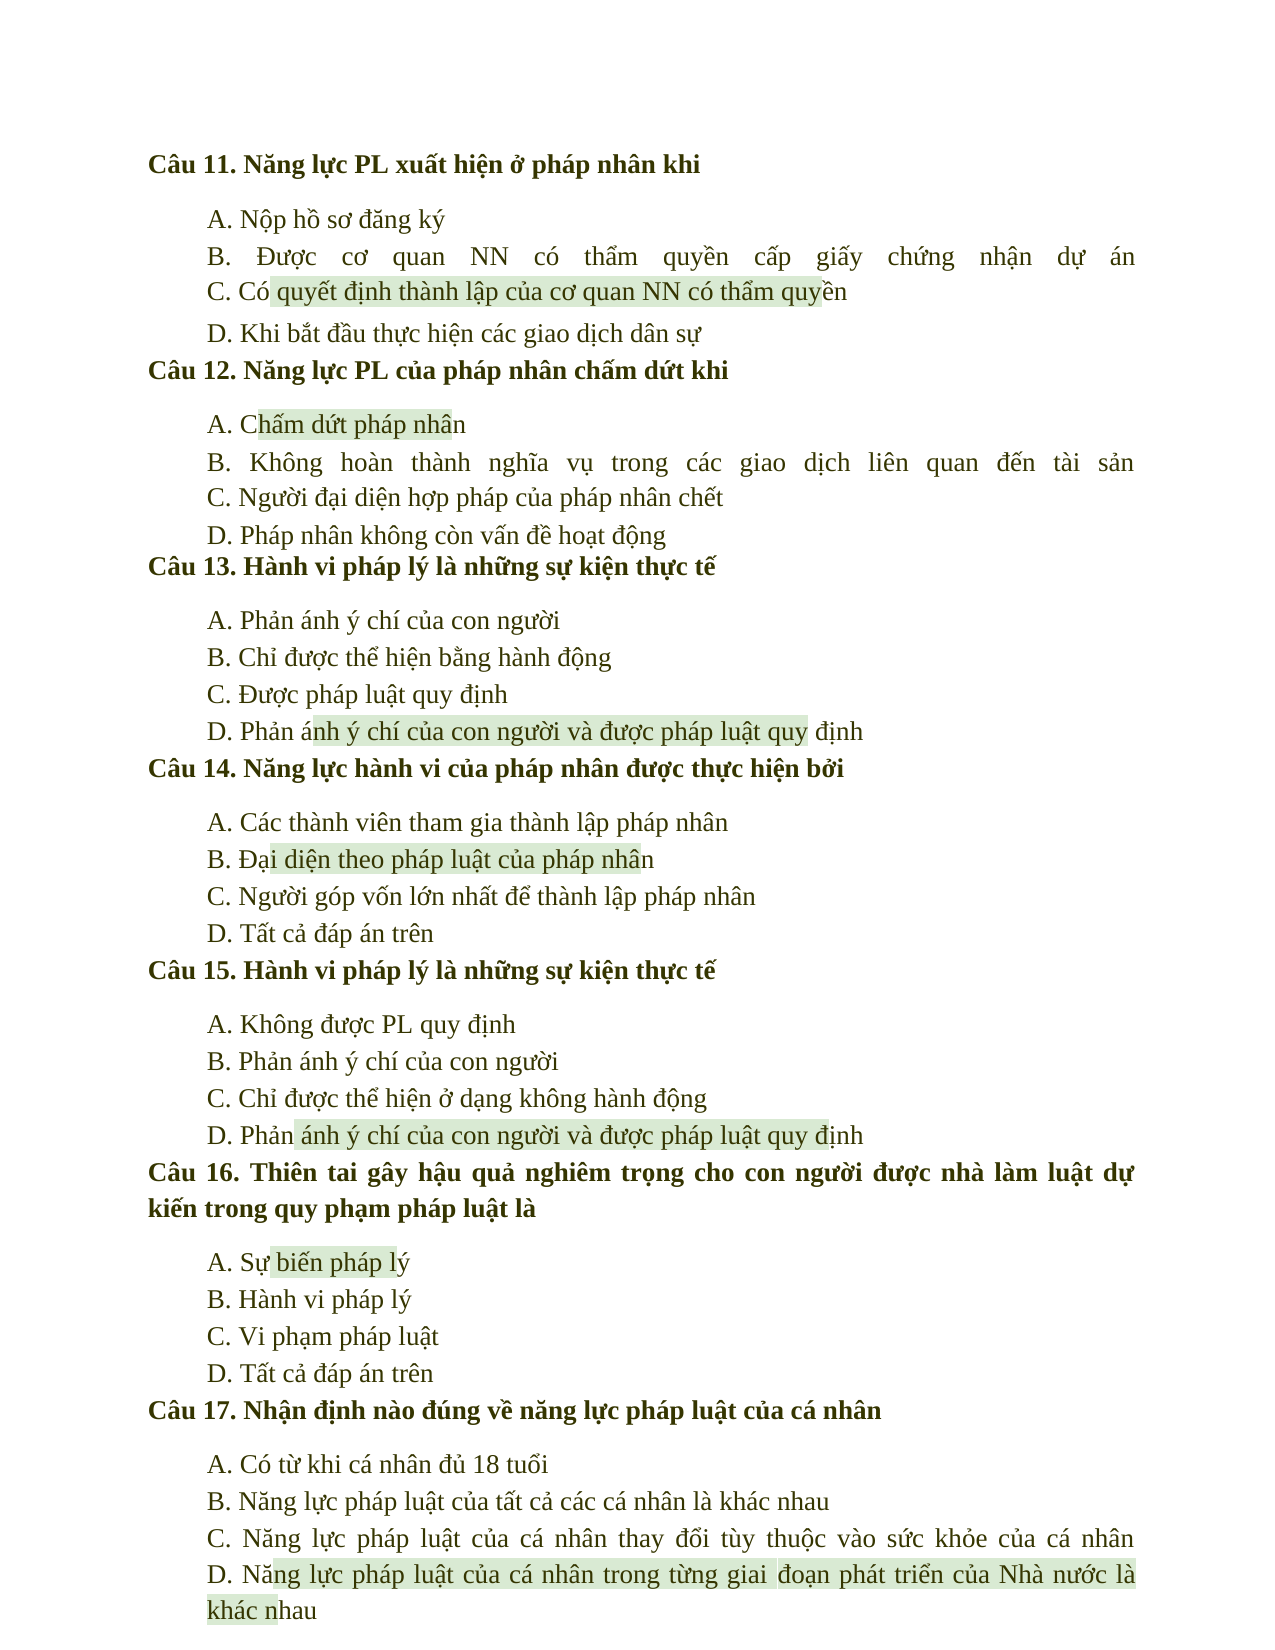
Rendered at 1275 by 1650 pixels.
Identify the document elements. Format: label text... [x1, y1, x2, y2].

text A. Chấm dứt pháp nhân [452, 409, 1136, 440]
text A. Chấm dứt pháp nhân [207, 409, 258, 440]
text D. Tất cả đáp án trên [207, 1357, 1136, 1388]
text D. Phản ánh ý chí của con người và được pháp luật quy định [808, 715, 1136, 746]
text A. Phản ánh ý chí của con người [207, 604, 1136, 635]
text A. Sự biến pháp lý [397, 1246, 1136, 1278]
text B. Năng lực pháp luật của tất cả các cá nhân là khác nhau [207, 1486, 1136, 1517]
text Câu 13. Hành vi pháp lý là những sự kiện thực tế [148, 550, 1136, 581]
text A. Nộp hồ sơ đăng ký [207, 203, 1136, 234]
text A. Sự biến pháp lý [207, 1246, 270, 1278]
text B. Không hoàn thành nghĩa vụ trong các giao dịch liên quan đến tài sản C. Người đại diện hợp pháp của pháp nhân chết [207, 446, 1136, 512]
text A. Các thành viên tham gia thành lập pháp nhân [207, 806, 1136, 837]
text D. Tất cả đáp án trên [207, 917, 1136, 948]
text B. Chỉ được thể hiện bằng hành động [207, 641, 1136, 672]
text B. Đại diện theo pháp luật của pháp nhân [641, 843, 1136, 874]
text D. Pháp nhân không còn vấn đề hoạt động [207, 519, 1136, 550]
text C. Người góp vốn lớn nhất để thành lập pháp nhân [207, 880, 1136, 911]
text C. Năng lực pháp luật của cá nhân thay đổi tùy thuộc vào sức khỏe của cá nhân D. Năng lực pháp luật của cá nhân trong từng giai đoạn phát triển của Nhà nước là khác nhau [207, 1522, 1136, 1625]
text B. Phản ánh ý chí của con người [207, 1045, 1136, 1076]
text Câu 16. Thiên tai gây hậu quả nghiêm trọng cho con người được nhà làm luật dự kiến trong quy phạm pháp luật là [148, 1156, 1136, 1223]
text D. Phản ánh ý chí của con người và được pháp luật quy định [829, 1119, 1136, 1150]
text Câu 15. Hành vi pháp lý là những sự kiện thực tế [148, 954, 1136, 985]
text A. Không được PL quy định [207, 1008, 1136, 1039]
text Câu 11. Năng lực PL xuất hiện ở pháp nhân khi [148, 149, 1136, 180]
text Câu 12. Năng lực PL của pháp nhân chấm dứt khi [148, 354, 1136, 386]
text C. Chỉ được thể hiện ở dạng không hành động [207, 1082, 1136, 1113]
text B. Hành vi pháp lý [207, 1283, 1136, 1314]
text C. Vi phạm pháp luật [207, 1320, 1136, 1352]
text B. Được cơ quan NN có thẩm quyền cấp giấy chứng nhận dự án C. Có quyết định thành lập của cơ quan NN có thẩm quyền [207, 240, 1136, 307]
text A. Có từ khi cá nhân đủ 18 tuổi [207, 1448, 1136, 1480]
text Câu 14. Năng lực hành vi của pháp nhân được thực hiện bởi [148, 752, 1136, 783]
text Câu 17. Nhận định nào đúng về năng lực pháp luật của cá nhân [148, 1394, 1136, 1426]
text C. Được pháp luật quy định [207, 678, 1136, 709]
text D. Khi bắt đầu thực hiện các giao dịch dân sự [207, 317, 1136, 348]
